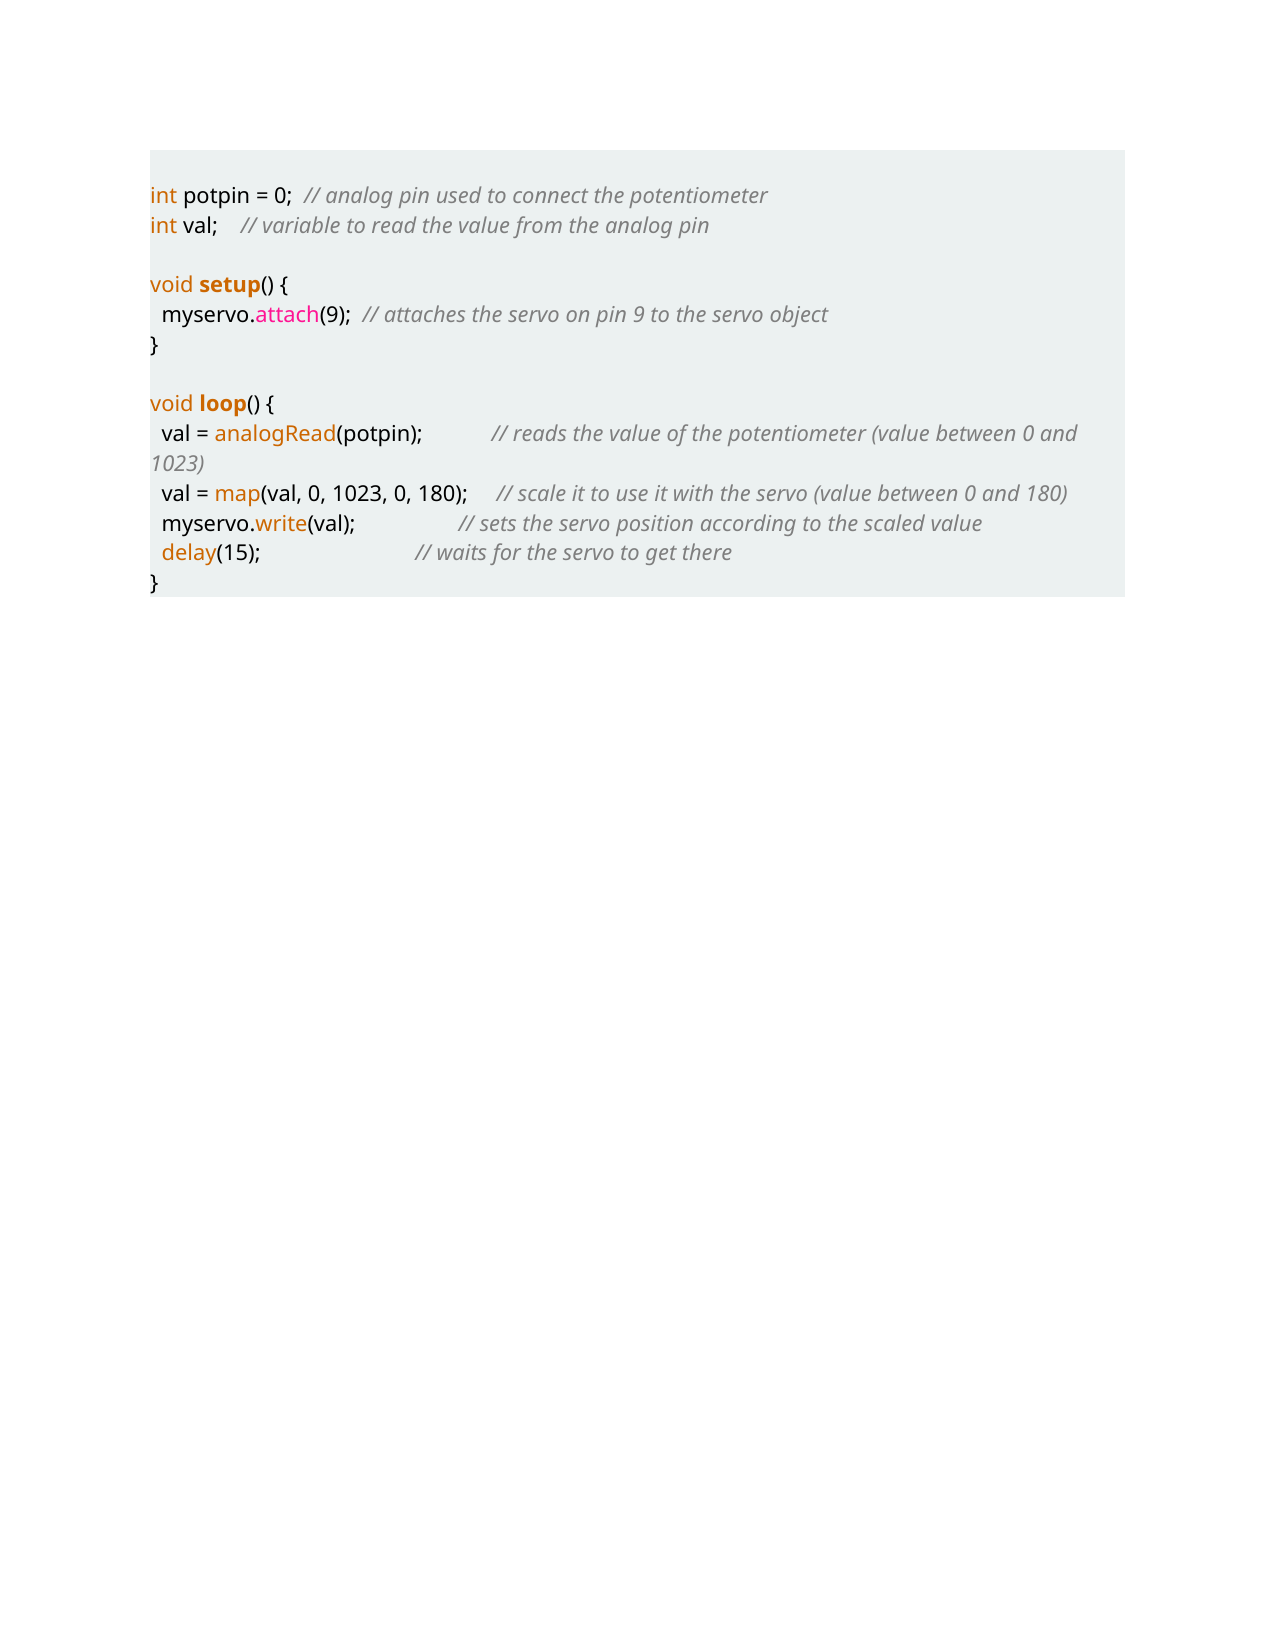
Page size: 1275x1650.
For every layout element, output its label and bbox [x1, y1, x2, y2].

text [150, 150, 1125, 597]
